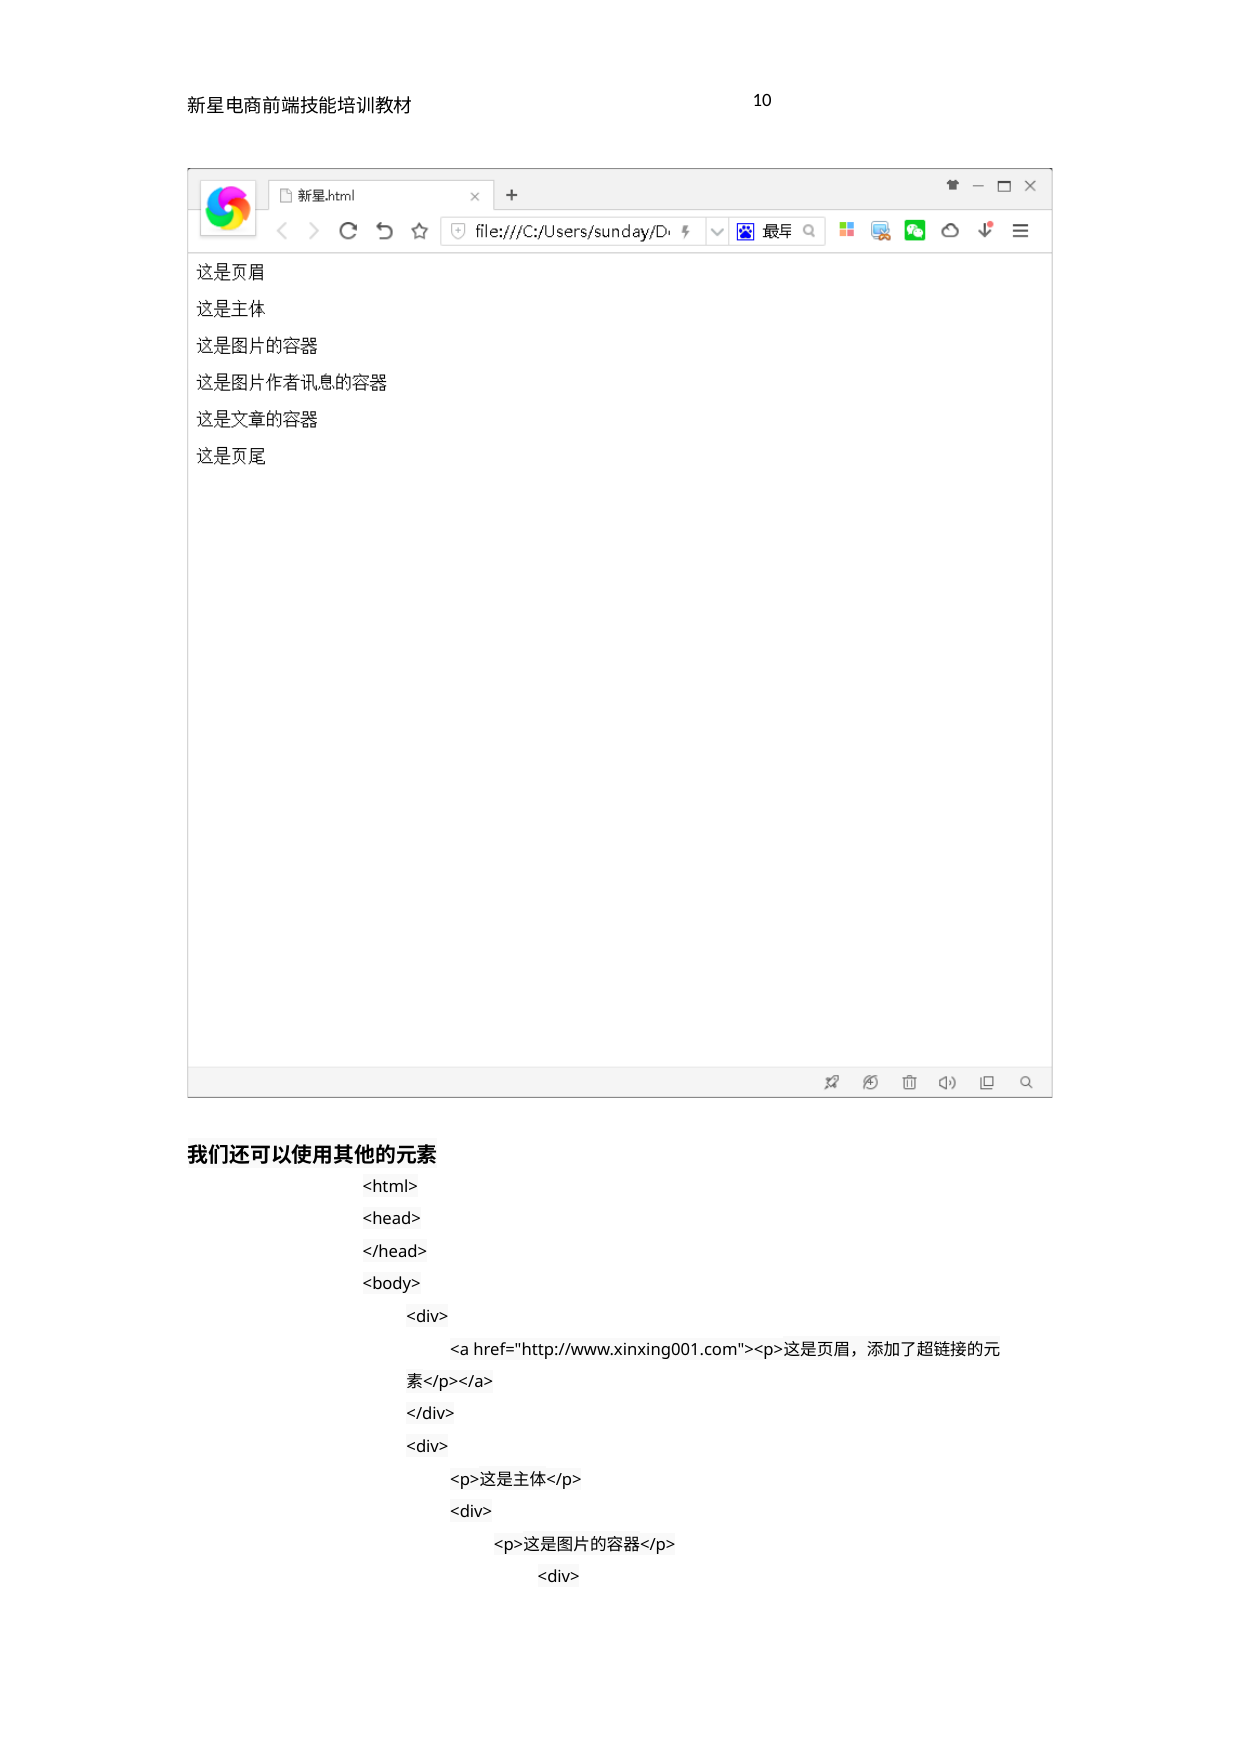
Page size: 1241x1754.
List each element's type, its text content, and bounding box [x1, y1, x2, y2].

text <div> [362, 1299, 1053, 1332]
text <head> [319, 1202, 1053, 1234]
text <p>这是主体</p> [406, 1462, 1053, 1494]
text 我们还可以使用其他的元素 [187, 1137, 1053, 1169]
text </head> [319, 1234, 1053, 1267]
text <div> [362, 1429, 1053, 1462]
text <html> [319, 1169, 1053, 1202]
text <body> [319, 1267, 1053, 1299]
text <div> [406, 1494, 1053, 1527]
text <p>这是图片的容器</p> [450, 1527, 1053, 1559]
text <a href="http://www.xinxing001.com"><p>这是页眉，添加了超链接的元素</p></a> [406, 1332, 1053, 1397]
text </div> [362, 1397, 1053, 1429]
picture [187, 168, 1053, 1098]
text <div> [494, 1559, 1053, 1592]
